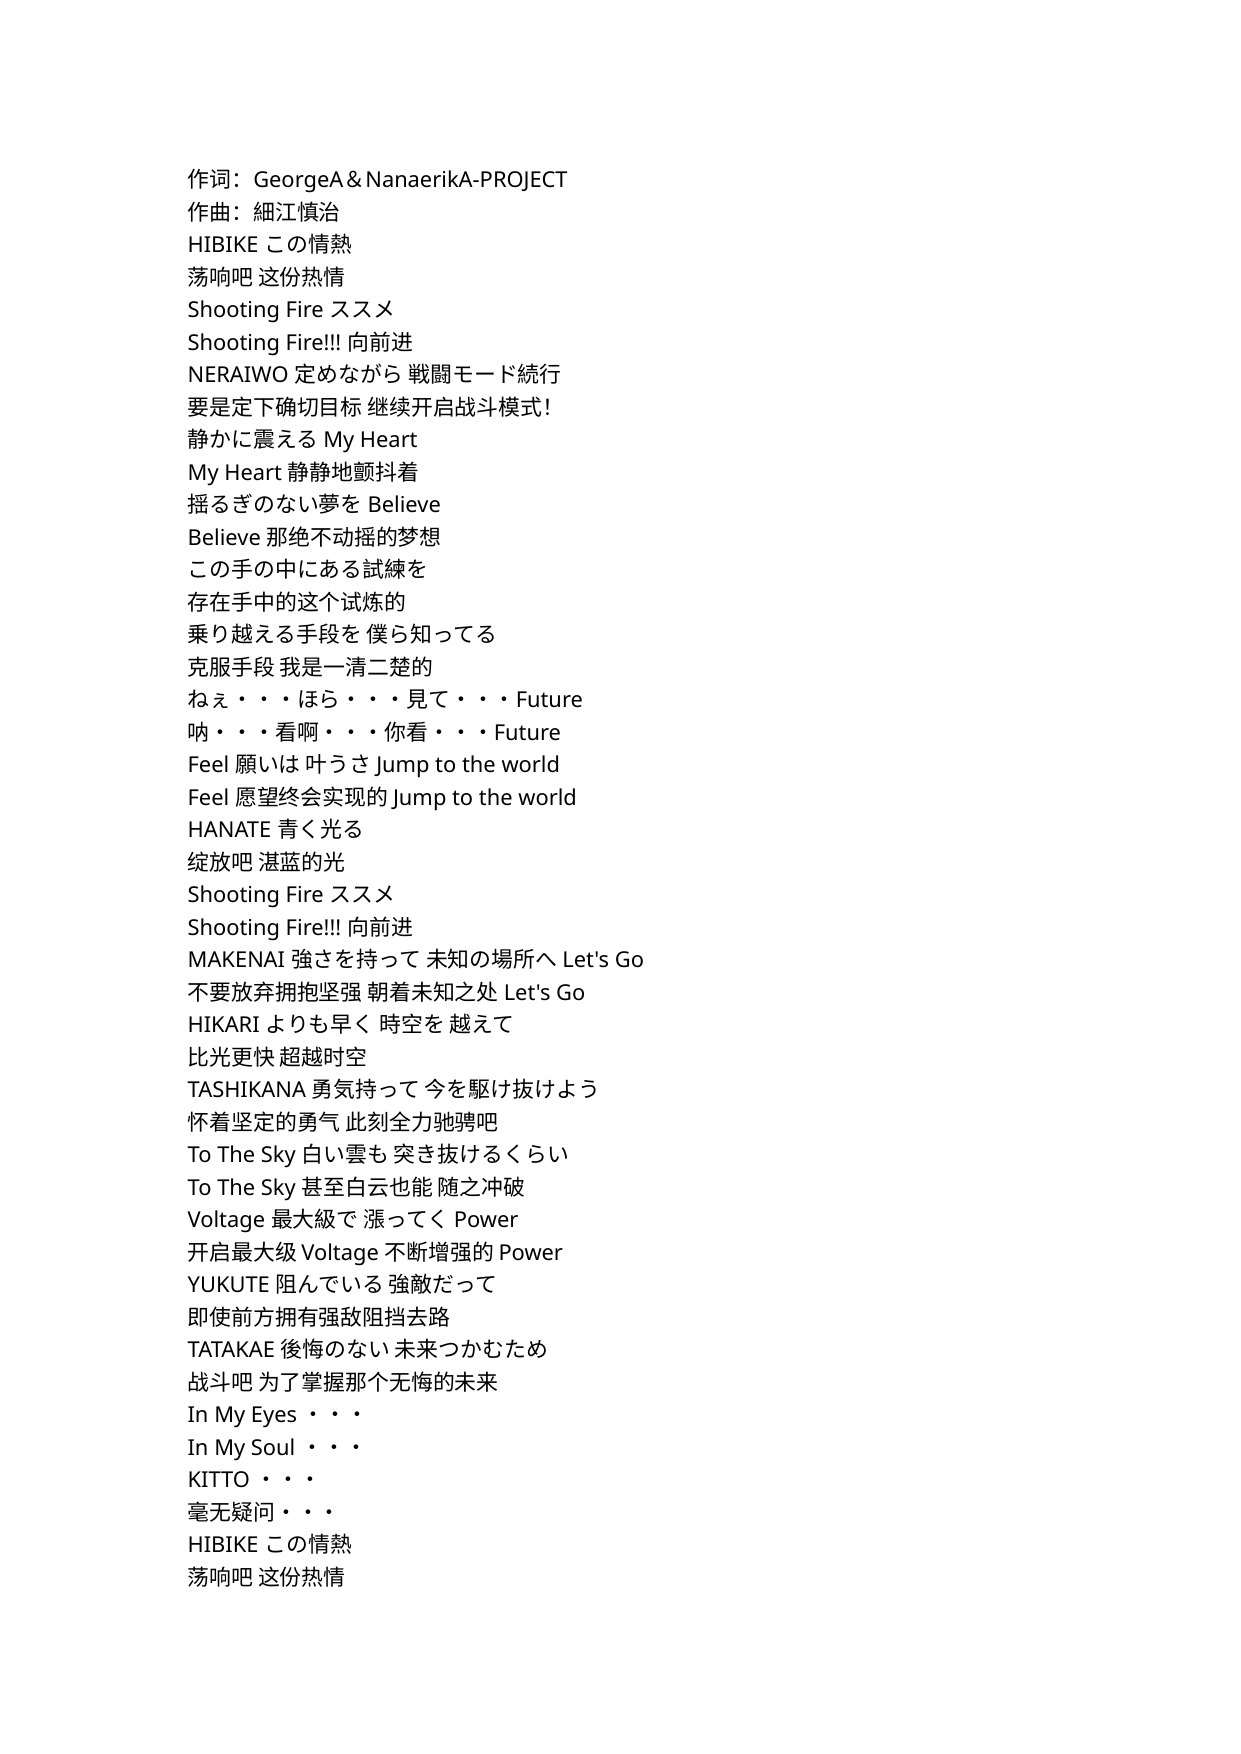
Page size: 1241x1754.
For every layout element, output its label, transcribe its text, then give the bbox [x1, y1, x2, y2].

text 要是定下确切目标 继续开启战斗模式！ [187, 389, 1053, 422]
text Feel 愿望终会实现的 Jump to the world [187, 779, 1053, 812]
text TATAKAE 後悔のない 未来つかむため [187, 1332, 1053, 1364]
text 荡响吧 这份热情 [187, 259, 1053, 292]
text 克服手段 我是一清二楚的 [187, 649, 1053, 682]
text 存在手中的这个试炼的 [187, 584, 1053, 617]
text 作曲：細江慎治 [187, 194, 1053, 227]
text 战斗吧 为了掌握那个无悔的未来 [187, 1364, 1053, 1397]
text 呐・・・看啊・・・你看・・・Future [187, 714, 1053, 747]
text YUKUTE 阻んでいる 強敵だって [187, 1267, 1053, 1299]
text 揺るぎのない夢を Believe [187, 487, 1053, 519]
text To The Sky 白い雲も 突き抜けるくらい [187, 1137, 1053, 1169]
text My Heart 静静地颤抖着 [187, 454, 1053, 487]
text Feel 願いは 叶うさ Jump to the world [187, 747, 1053, 779]
text 毫无疑问・・・ [187, 1494, 1053, 1527]
text 乗り越える手段を 僕ら知ってる [187, 617, 1053, 649]
text Voltage 最大級で 漲ってく Power [187, 1202, 1053, 1234]
text 绽放吧 湛蓝的光 [187, 844, 1053, 877]
text 不要放弃拥抱坚强 朝着未知之处 Let's Go [187, 974, 1053, 1007]
text ねぇ・・・ほら・・・見て・・・Future [187, 682, 1053, 714]
text 怀着坚定的勇气 此刻全力驰骋吧 [187, 1104, 1053, 1137]
text In My Eyes ・・・ [187, 1397, 1053, 1429]
text HIKARI よりも早く 時空を 越えて [187, 1007, 1053, 1039]
text Believe 那绝不动摇的梦想 [187, 519, 1053, 552]
text To The Sky 甚至白云也能 随之冲破 [187, 1169, 1053, 1202]
text この手の中にある試練を [187, 552, 1053, 584]
text HIBIKE この情熱 [187, 1527, 1053, 1559]
text 即使前方拥有强敌阻挡去路 [187, 1299, 1053, 1332]
text 荡响吧 这份热情 [187, 1559, 1053, 1592]
text Shooting Fire!!! 向前进 [187, 909, 1053, 942]
text HIBIKE この情熱 [187, 227, 1053, 259]
text Shooting Fire!!! 向前进 [187, 324, 1053, 357]
text 开启最大级Voltage 不断增强的Power [187, 1234, 1053, 1267]
text HANATE 青く光る [187, 812, 1053, 844]
text 静かに震える My Heart [187, 422, 1053, 454]
text NERAIWO 定めながら 戦闘モード続行 [187, 357, 1053, 389]
text 比光更快 超越时空 [187, 1039, 1053, 1072]
text MAKENAI 強さを持って 未知の場所へ Let's Go [187, 942, 1053, 974]
text 作词：GeorgeA＆NanaerikA-PROJECT [187, 162, 1053, 194]
text Shooting Fire ススメ [187, 292, 1053, 324]
text KITTO ・・・ [187, 1462, 1053, 1494]
text Shooting Fire ススメ [187, 877, 1053, 909]
text TASHIKANA 勇気持って 今を駆け抜けよう [187, 1072, 1053, 1104]
text In My Soul ・・・ [187, 1429, 1053, 1462]
